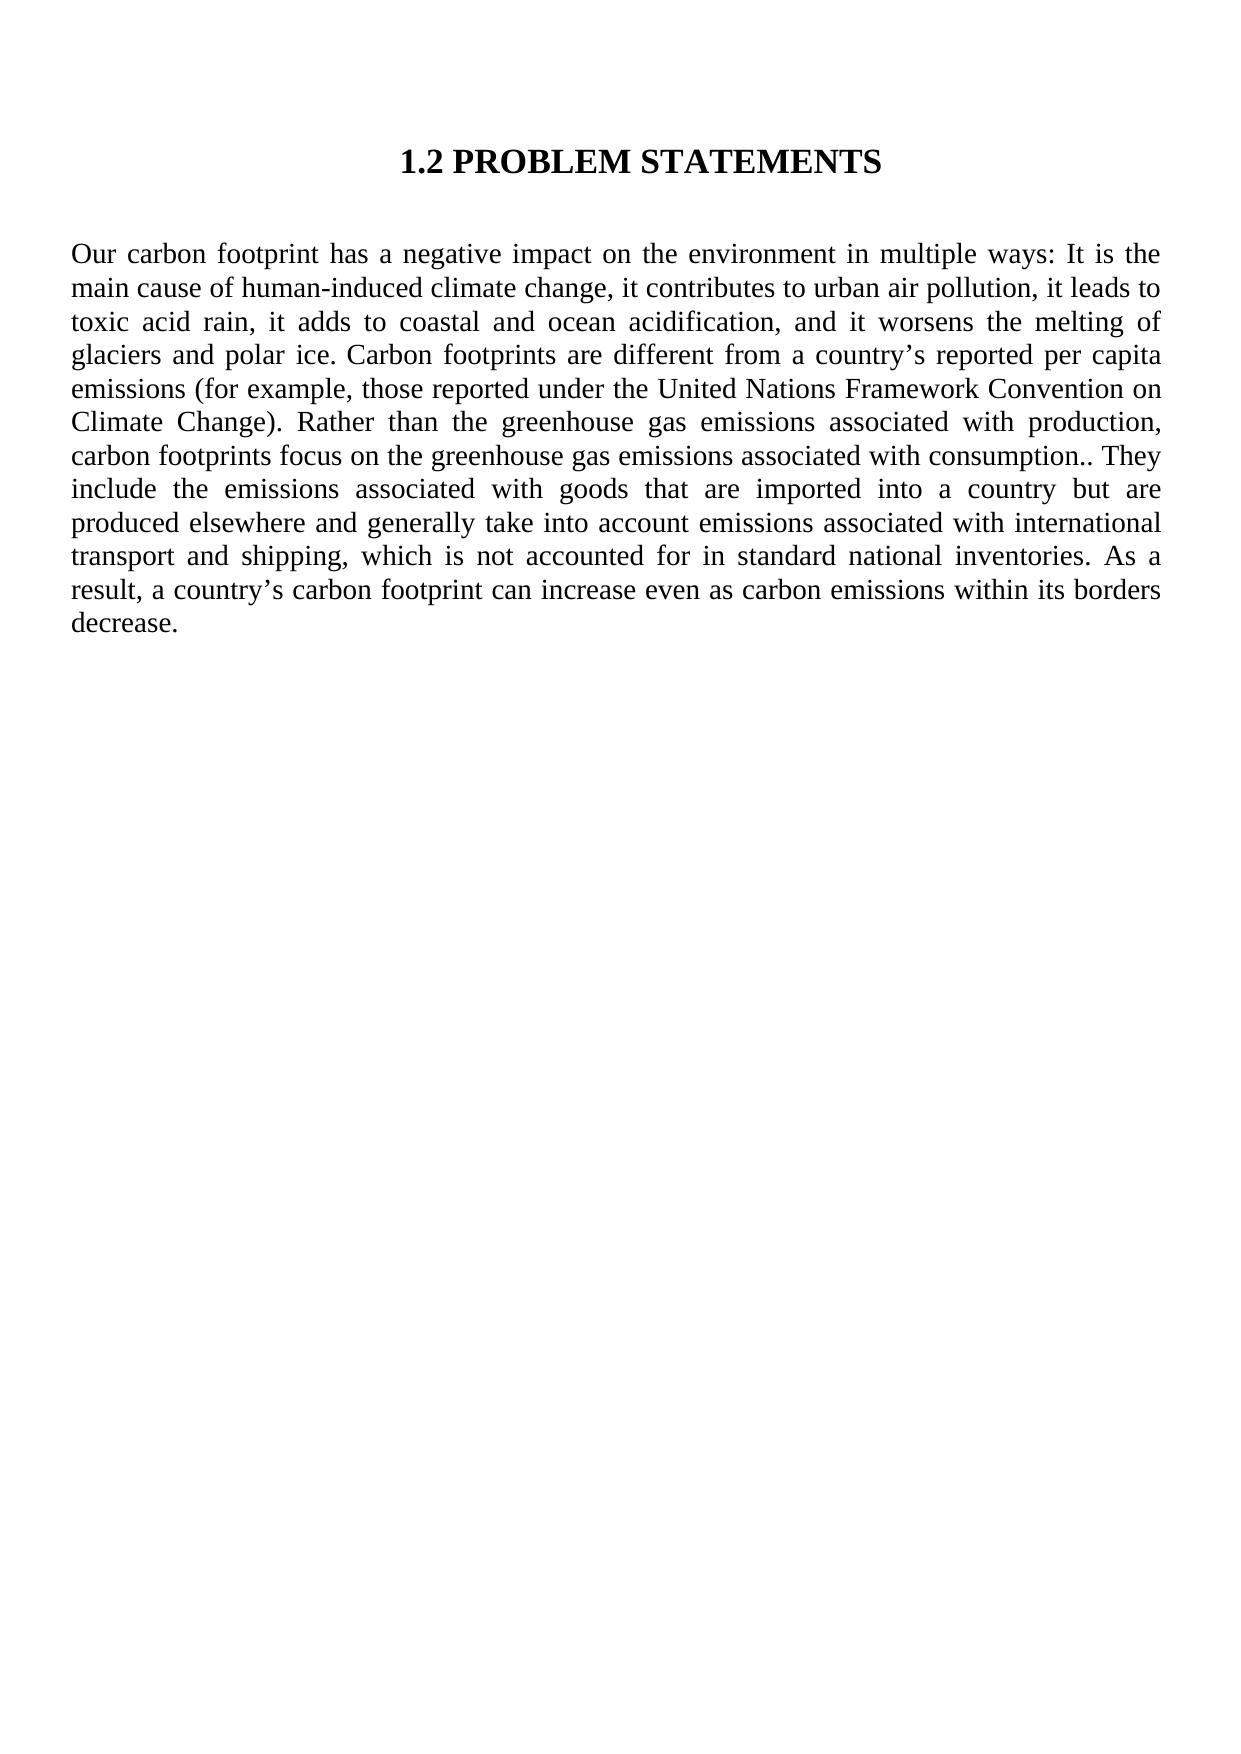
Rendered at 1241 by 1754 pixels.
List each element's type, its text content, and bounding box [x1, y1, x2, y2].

text 1.2 PROBLEM STATEMENTS [71, 141, 1211, 181]
text Our carbon footprint has a negative impact on the environment in multiple ways: It is the main cause of human-induced climate change, it contributes to urban air pollution, it leads to toxic acid rain, it adds to coastal and ocean acidification, and it worsens the melting of glaciers and polar ice. Carbon footprints are different from a country’s reported per capita emissions (for example, those reported under the United Nations Framework Convention on Climate Change). Rather than the greenhouse gas emissions associated with production, carbon footprints focus on the greenhouse gas emissions associated with consumption.. They include the emissions associated with goods that are imported into a country but are produced elsewhere and generally take into account emissions associated with international transport and shipping, which is not accounted for in standard national inventories. As a result, a country’s carbon footprint can increase even as carbon emissions within its borders decrease. [71, 237, 1163, 639]
